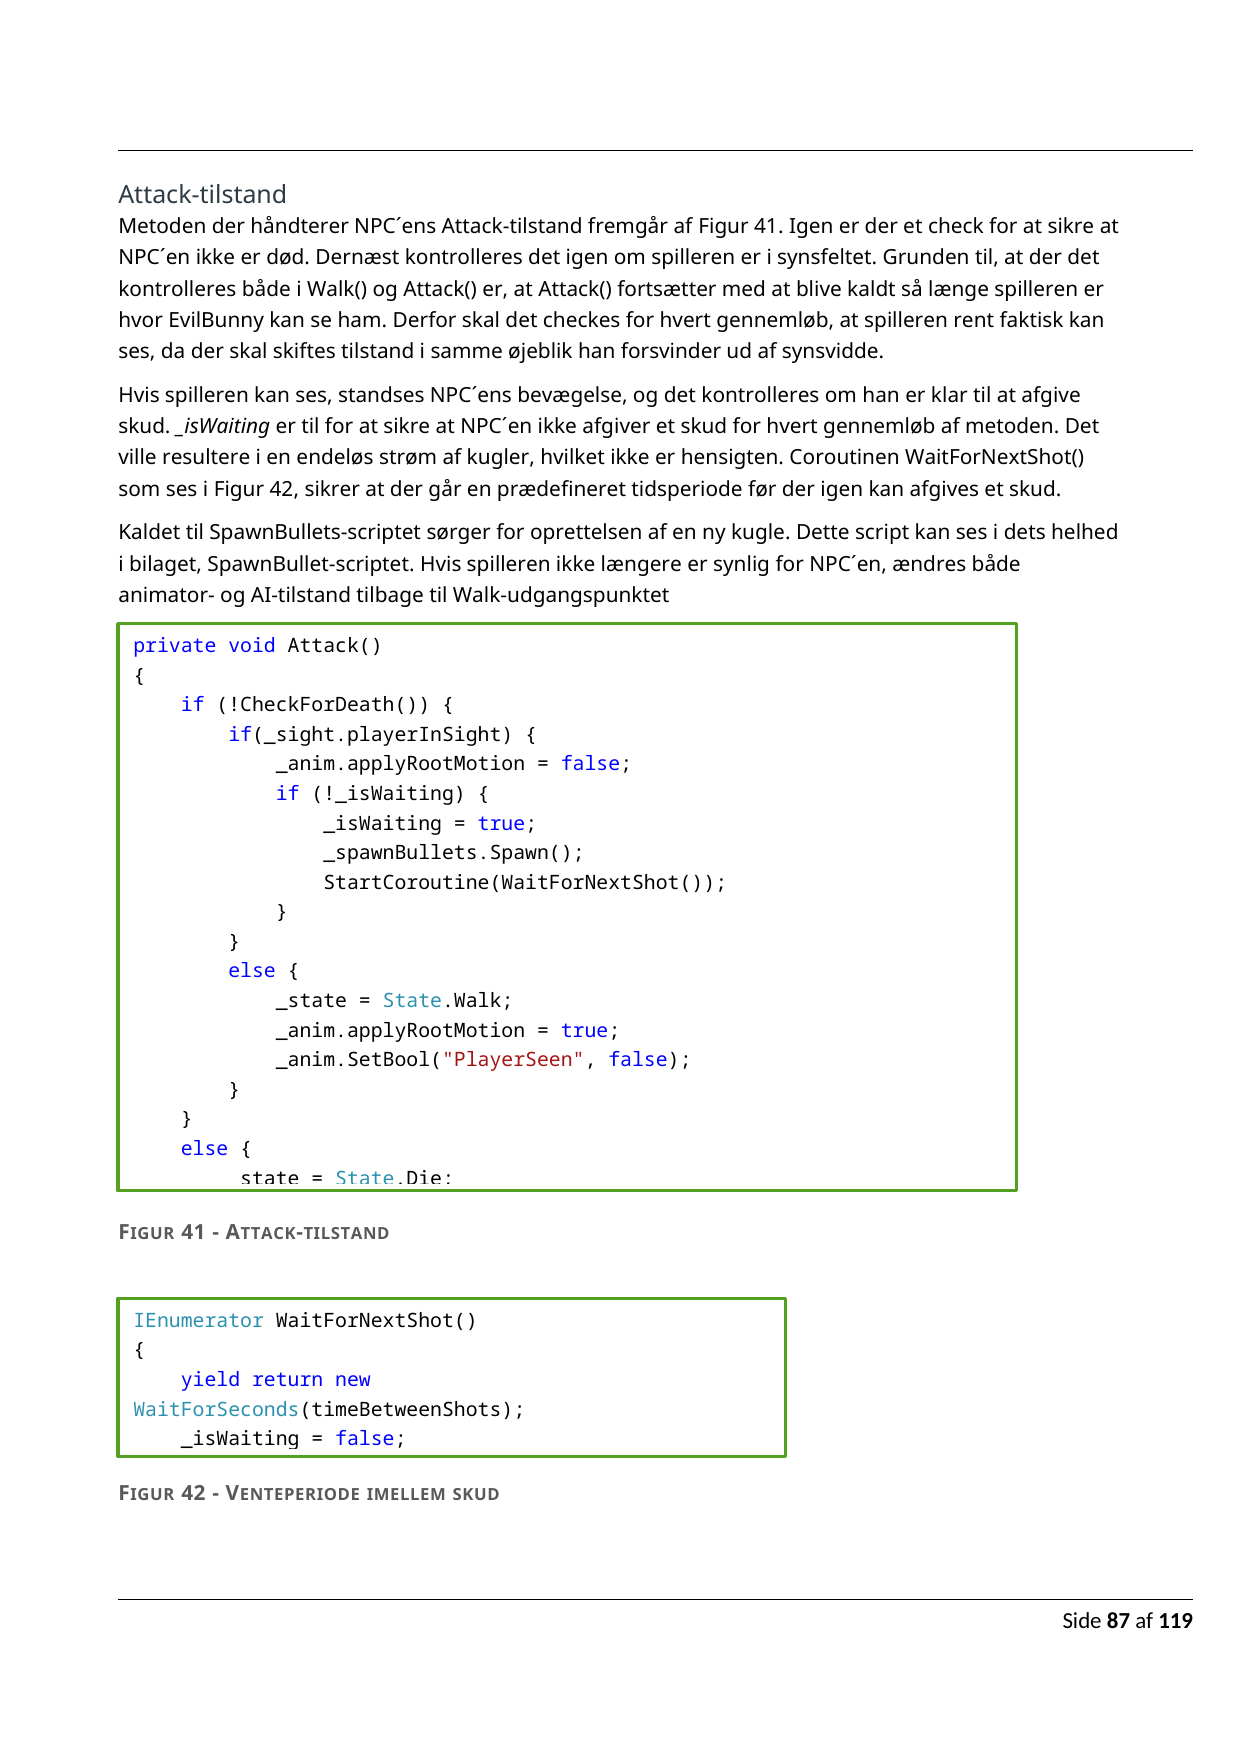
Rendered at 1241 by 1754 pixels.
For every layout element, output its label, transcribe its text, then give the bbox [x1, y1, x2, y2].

subtitle Attack-tilstand [118, 177, 1122, 211]
text Metoden der håndterer NPC´ens Attack-tilstand fremgår af Figur 41. Igen er der et check for at sikre at NPC´en ikke er død. Dernæst kontrolleres det igen om spilleren er i synsfeltet. Grunden til, at der det kontrolleres både i Walk() og Attack() er, at Attack() fortsætter med at blive kaldt så længe spilleren er hvor EvilBunny kan se ham. Derfor skal det checkes for hvert gennemløb, at spilleren rent faktisk kan ses, da der skal skiftes tilstand i samme øjeblik han forsvinder ud af synsvidde. [118, 211, 1122, 365]
text Hvis spilleren kan ses, standses NPC´ens bevægelse, og det kontrolleres om han er klar til at afgive skud. _isWaiting er til for at sikre at NPC´en ikke afgiver et skud for hvert gennemløb af metoden. Det ville resultere i en endeløs strøm af kugler, hvilket ikke er hensigten. Coroutinen WaitForNextShot() som ses i Figur 42, sikrer at der går en prædefineret tidsperiode før der igen kan afgives et skud. [118, 380, 1122, 502]
text Kaldet til SpawnBullets-scriptet sørger for oprettelsen af en ny kugle. Dette script kan ses i dets helhed i bilaget, SpawnBullet-scriptet. Hvis spilleren ikke længere er synlig for NPC´en, ændres både animator- og AI-tilstand tilbage til Walk-udgangspunktet [118, 517, 1122, 608]
